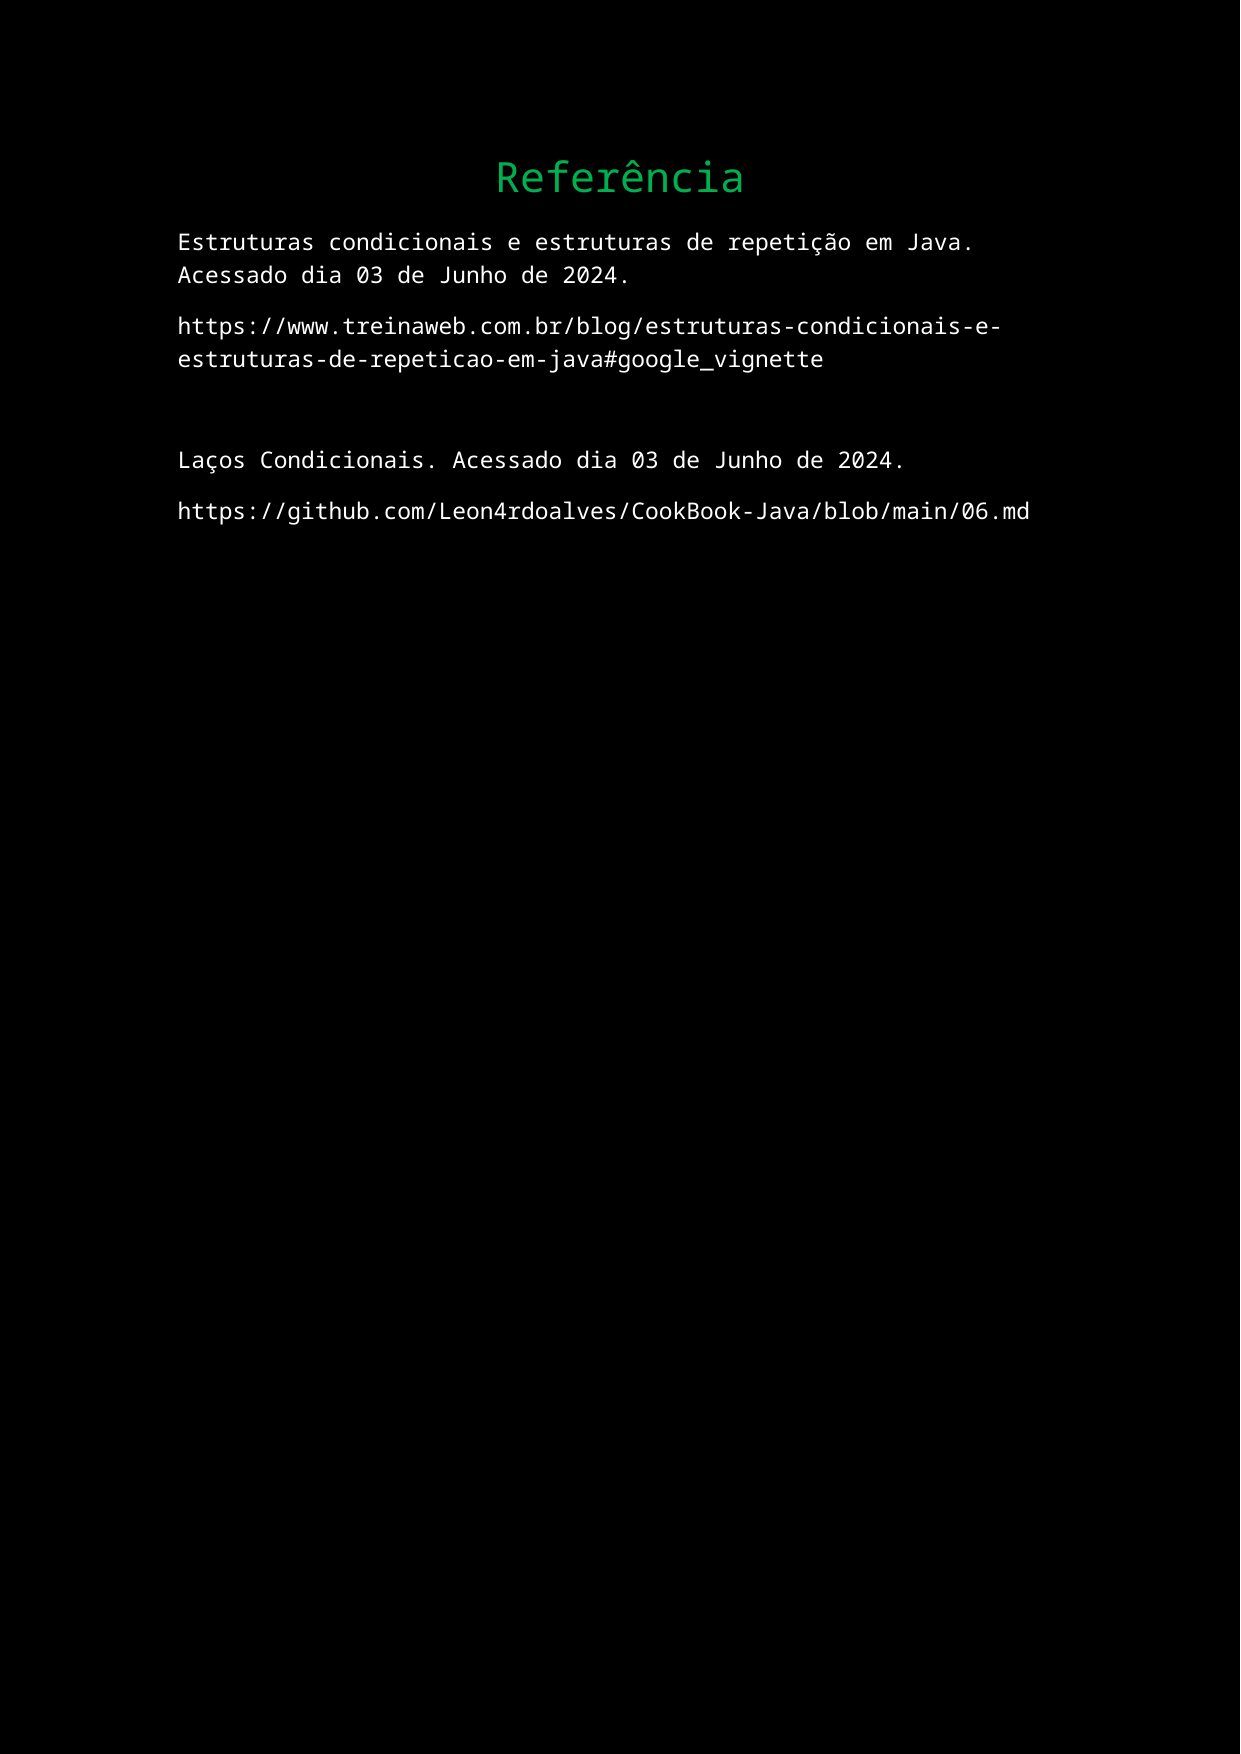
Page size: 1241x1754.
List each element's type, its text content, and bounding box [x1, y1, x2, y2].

text Laços Condicionais. Acessado dia 03 de Junho de 2024. [177, 444, 1063, 476]
text https://www.treinaweb.com.br/blog/estruturas-condicionais-e-estruturas-de-repeticao-em-java#google_vignette [177, 310, 1063, 375]
text https://github.com/Leon4rdoalves/CookBook-Java/blob/main/06.md [177, 495, 1063, 526]
text Estruturas condicionais e estruturas de repetição em Java. Acessado dia 03 de Junho de 2024. [177, 226, 1063, 291]
text Referência [177, 148, 1063, 204]
